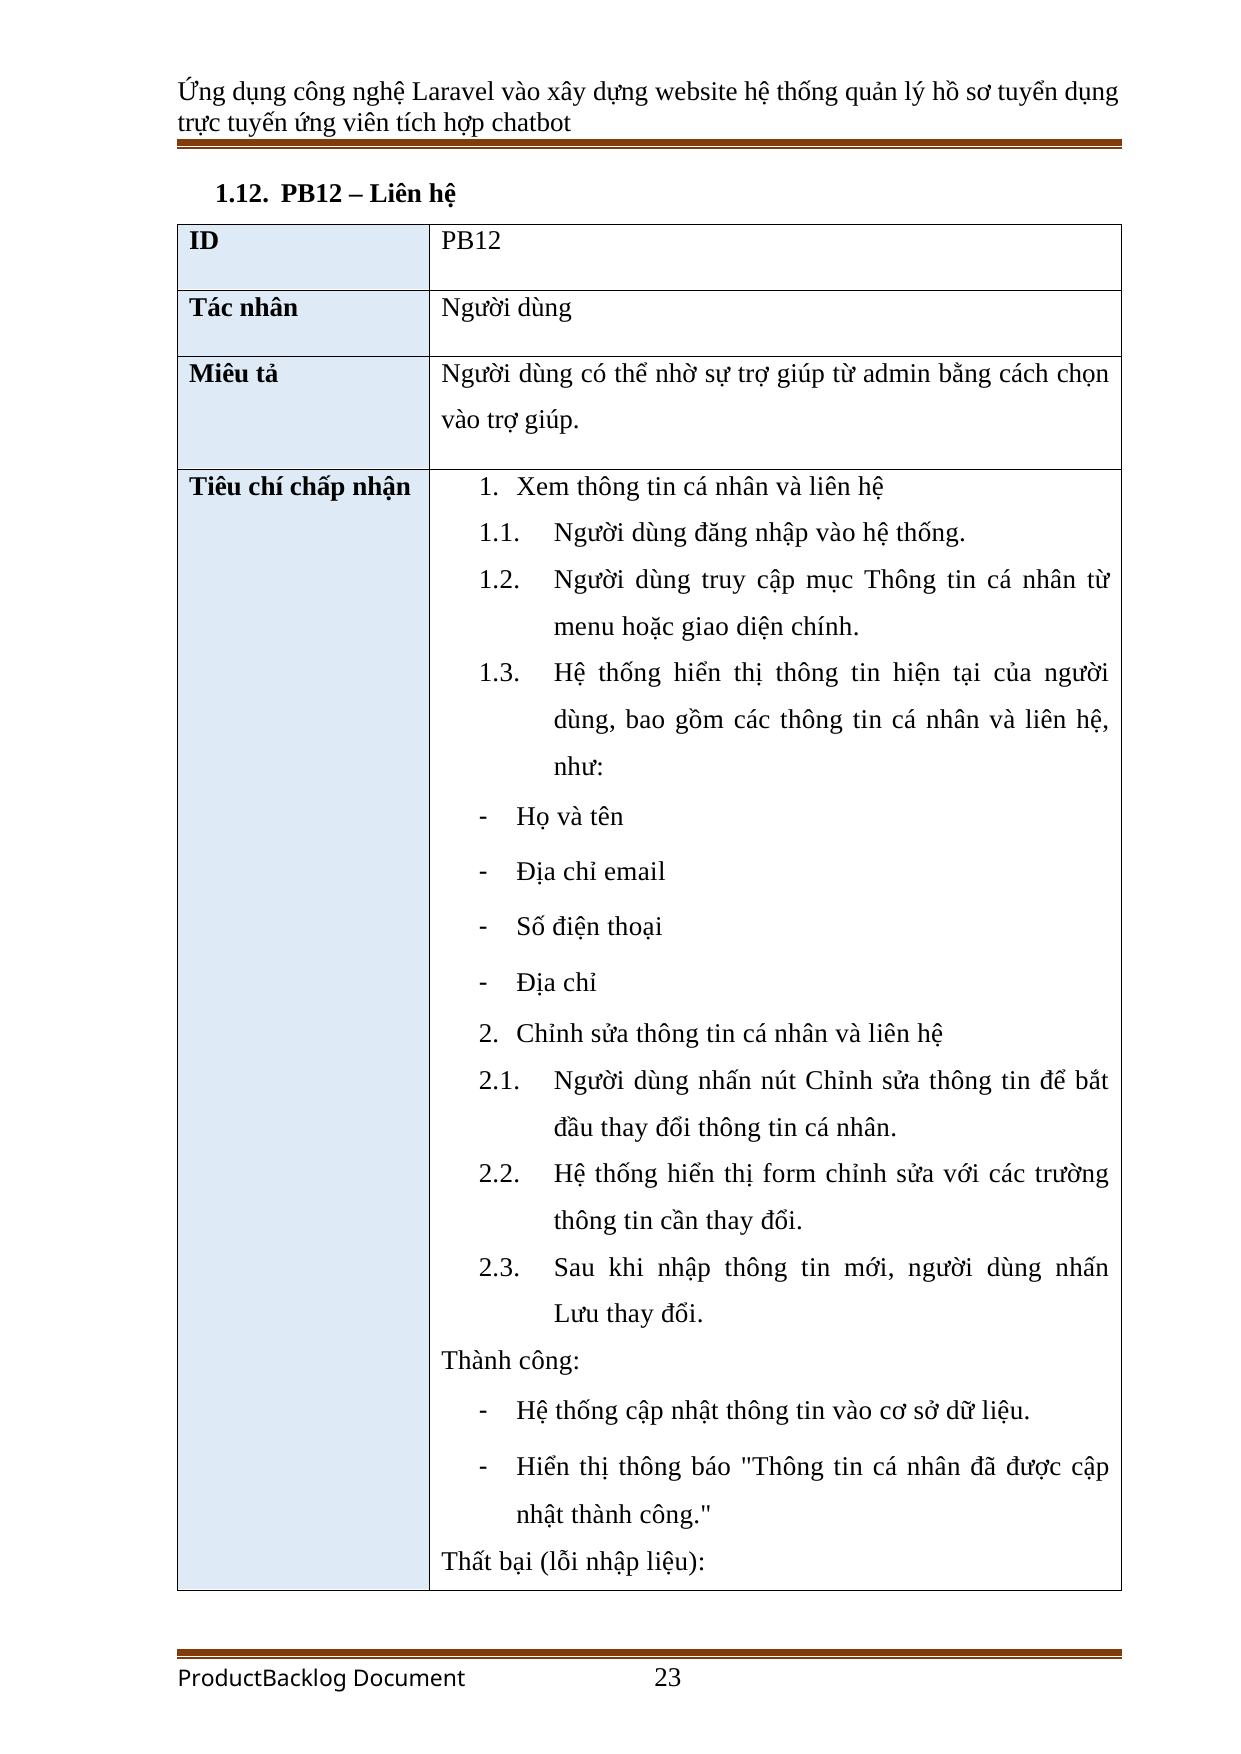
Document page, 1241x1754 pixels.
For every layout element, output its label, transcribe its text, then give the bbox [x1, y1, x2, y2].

table_cell Miêu tả [178, 357, 429, 468]
table_cell Người dùng có thể nhờ sự trợ giúp từ admin bằng cách chọn vào trợ giúp. [430, 357, 1121, 468]
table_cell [430, 470, 1121, 1589]
table_header ID [178, 225, 429, 289]
list PB12 – Liên hệ [215, 177, 1122, 208]
table_cell Tiêu chí chấp nhận [178, 470, 429, 1589]
table_cell Tác nhân [178, 291, 429, 356]
table_header PB12 [430, 225, 1121, 289]
table_cell Người dùng [430, 291, 1121, 356]
